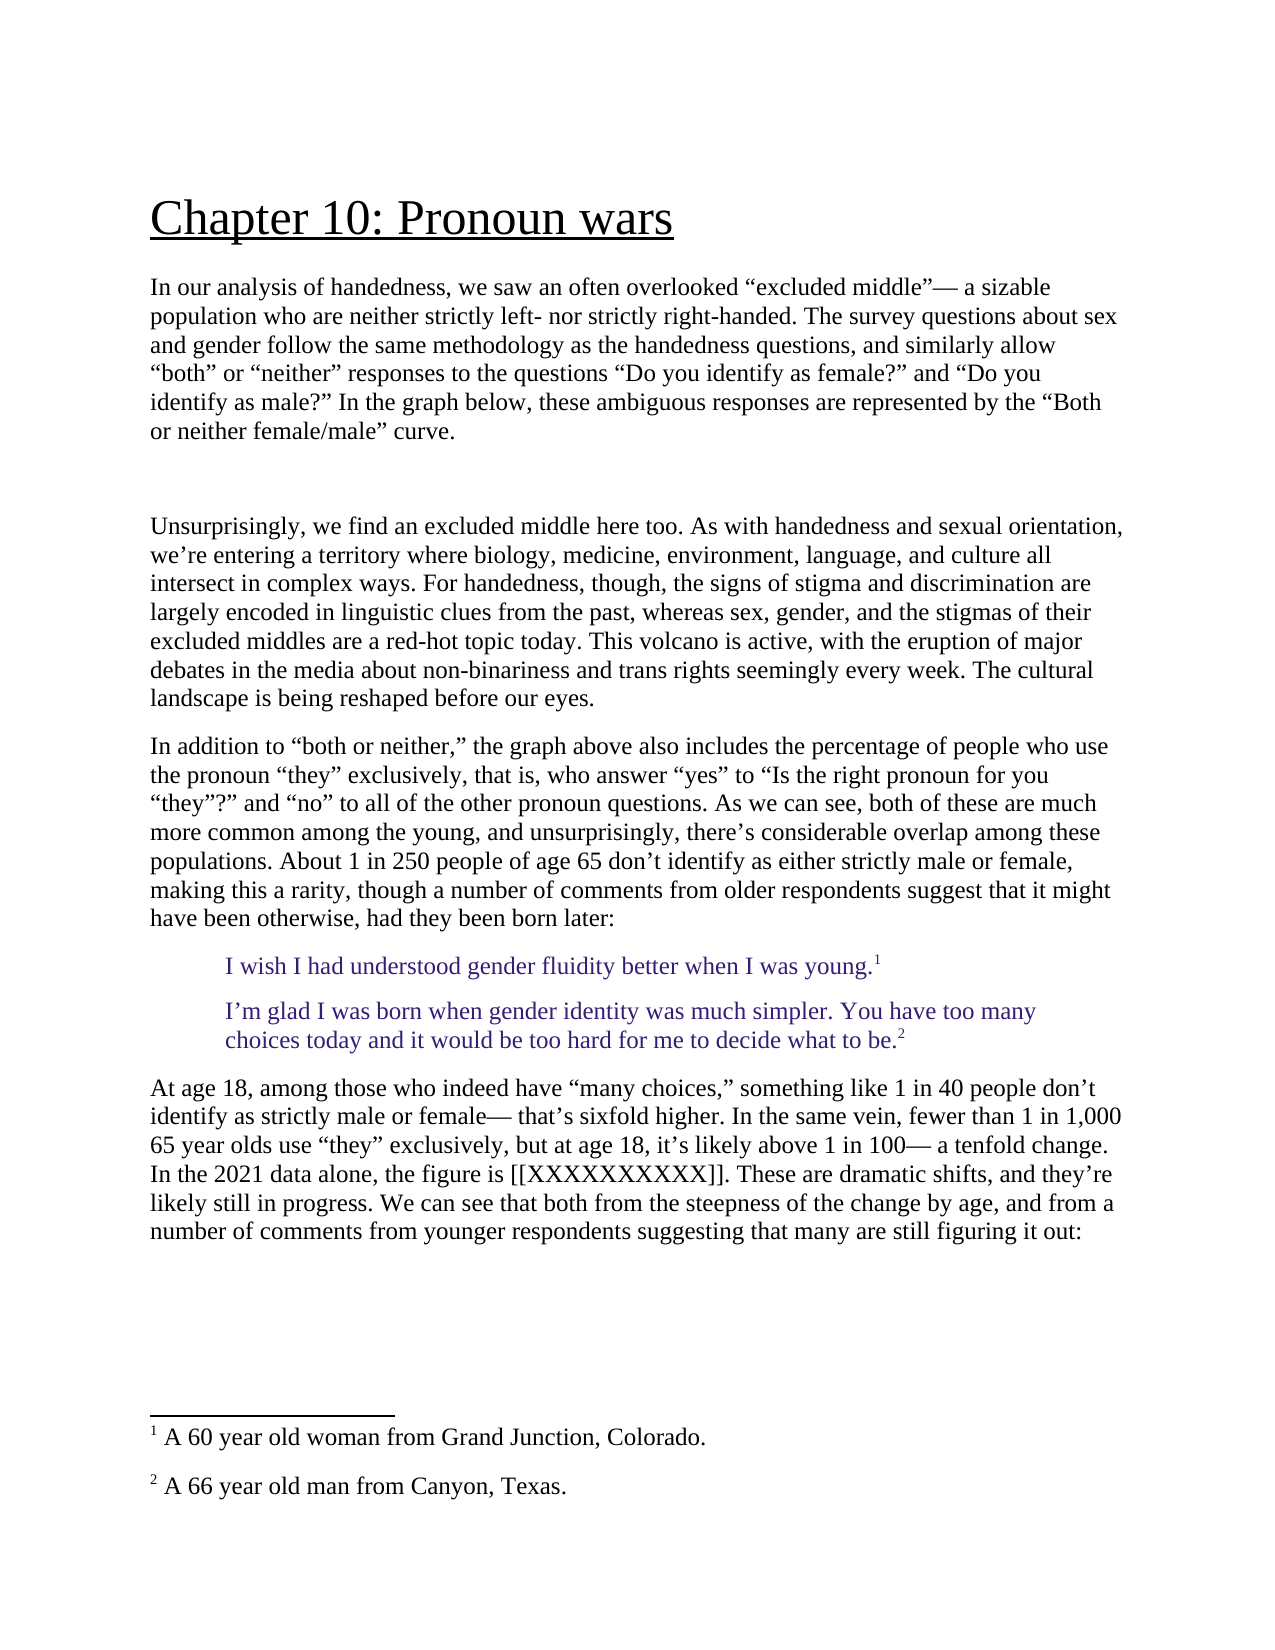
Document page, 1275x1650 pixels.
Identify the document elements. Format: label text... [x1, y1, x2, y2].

text In our analysis of handedness, we saw an often overlooked “excluded middle”— a sizable population who are neither strictly left- nor strictly right-handed. The survey questions about sex and gender follow the same methodology as the handedness questions, and similarly allow “both” or “neither” responses to the questions “Do you identify as female?” and “Do you identify as male?” In the graph below, these ambiguous responses are represented by the “Both or neither female/male” curve. [150, 272, 1125, 445]
text Unsurprisingly, we find an excluded middle here too. As with handedness and sexual orientation, we’re entering a territory where biology, medicine, environment, language, and culture all intersect in complex ways. For handedness, though, the signs of stigma and discrimination are largely encoded in linguistic clues from the past, whereas sex, gender, and the stigmas of their excluded middles are a red-hot topic today. This volcano is active, with the eruption of major debates in the media about non-binariness and trans rights seemingly every week. The cultural landscape is being reshaped before our eyes. [150, 511, 1125, 712]
text In addition to “both or neither,” the graph above also includes the percentage of people who use the pronoun “they” exclusively, that is, who answer “yes” to “Is the right pronoun for you “they”?” and “no” to all of the other pronoun questions. As we can see, both of these are much more common among the young, and unsurprisingly, there’s considerable overlap among these populations. About 1 in 250 people of age 65 don’t identify as either strictly male or female, making this a rarity, though a number of comments from older respondents suggest that it might have been otherwise, had they been born later: [150, 731, 1125, 932]
text I wish I had understood gender fluidity better when I was young. [225, 951, 1050, 980]
subtitle Chapter 10: Pronoun wars [150, 187, 1125, 245]
text At age 18, among those who indeed have “many choices,” something like 1 in 40 people don’t identify as strictly male or female— that’s sixfold higher. In the same vein, fewer than 1 in 1,000 65 year olds use “they” exclusively, but at age 18, it’s likely above 1 in 100— a tenfold change. In the 2021 data alone, the figure is [[XXXXXXXXXX]]. These are dramatic shifts, and they’re likely still in progress. We can see that both from the steepness of the change by age, and from a number of comments from younger respondents suggesting that many are still figuring it out: [150, 1073, 1125, 1245]
text I’m glad I was born when gender identity was much simpler. You have too many choices today and it would be too hard for me to decide what to be. [225, 996, 1050, 1054]
